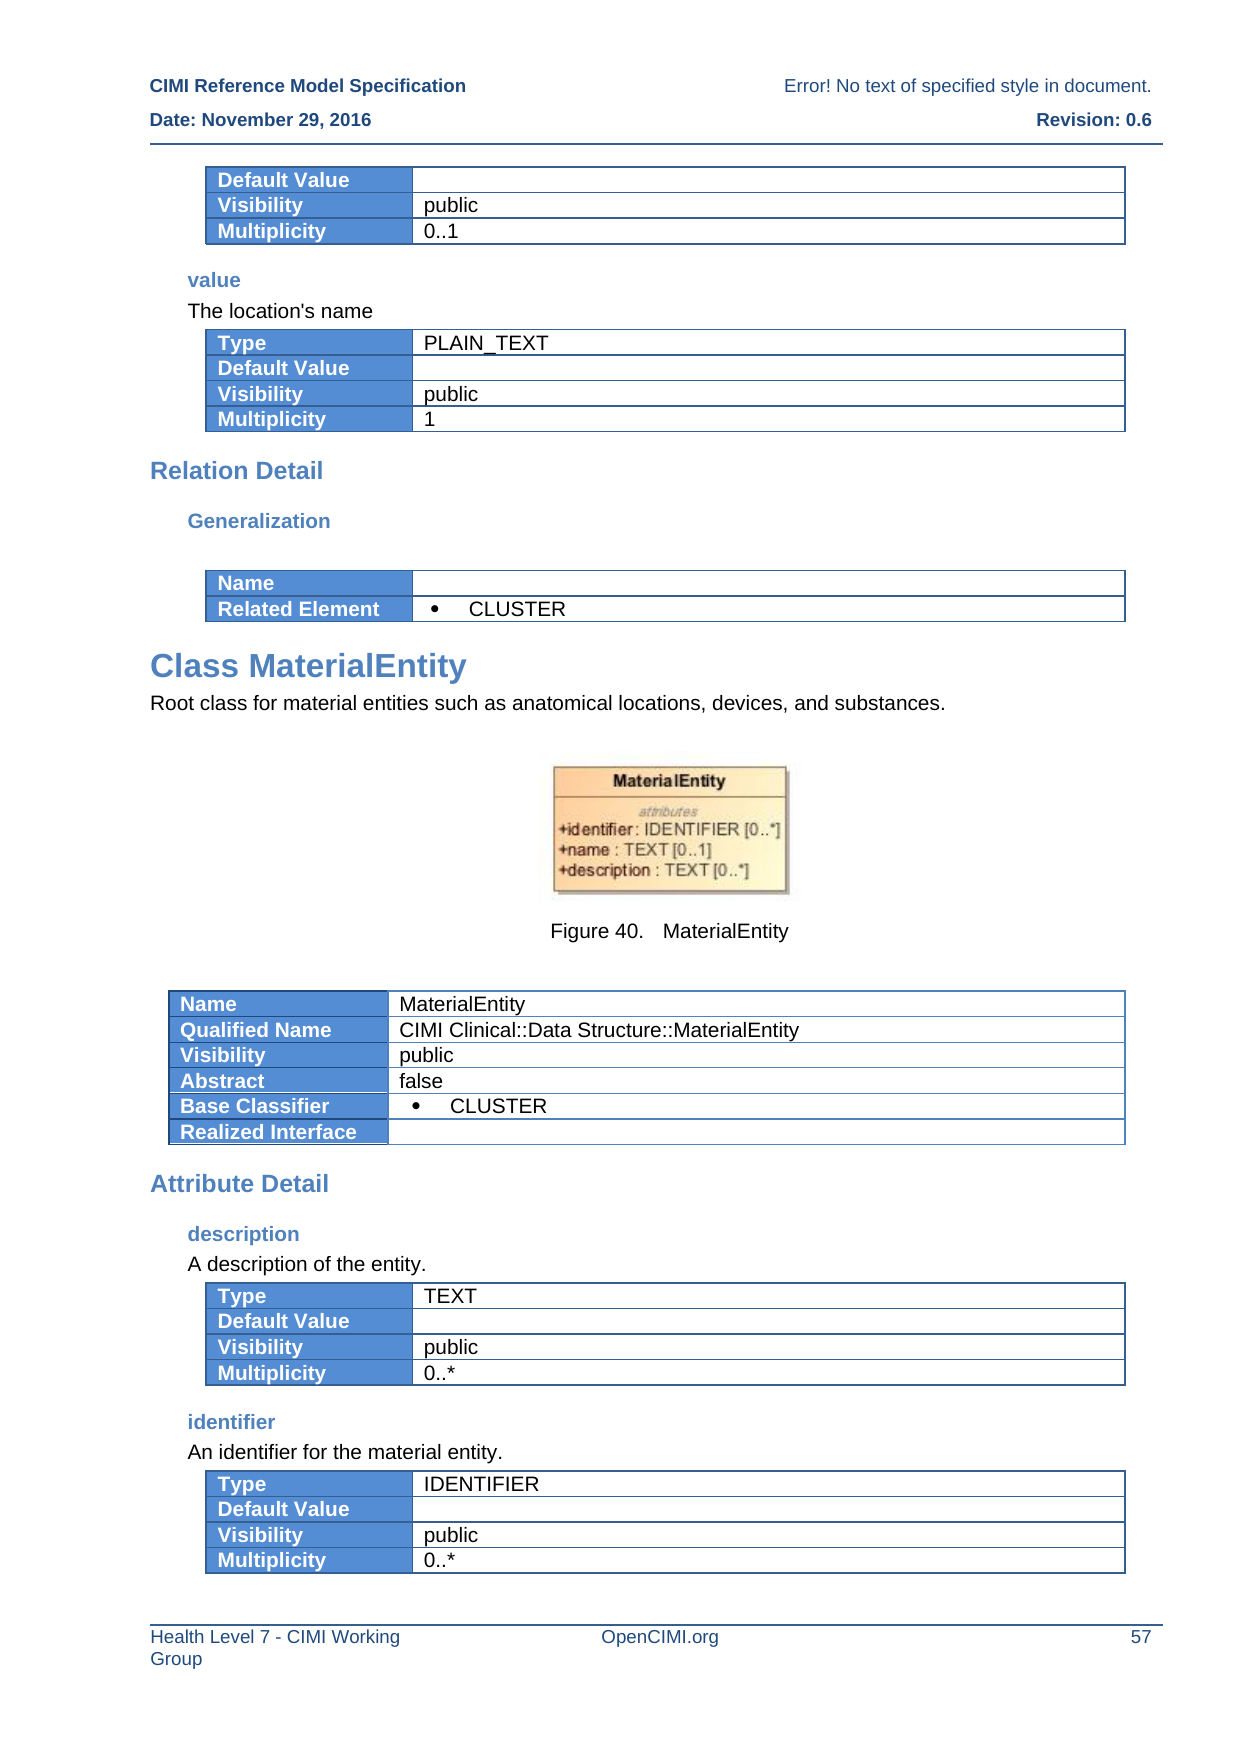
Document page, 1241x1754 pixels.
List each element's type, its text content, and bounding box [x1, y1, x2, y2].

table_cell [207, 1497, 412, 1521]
subtitle Class MaterialEntity [150, 646, 1152, 684]
subtitle description [150, 1222, 1152, 1246]
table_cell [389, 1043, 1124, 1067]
text MaterialEntity [187, 918, 1152, 942]
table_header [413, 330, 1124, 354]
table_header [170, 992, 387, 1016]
subtitle Attribute Detail [150, 1169, 1152, 1198]
subtitle value [150, 268, 1152, 292]
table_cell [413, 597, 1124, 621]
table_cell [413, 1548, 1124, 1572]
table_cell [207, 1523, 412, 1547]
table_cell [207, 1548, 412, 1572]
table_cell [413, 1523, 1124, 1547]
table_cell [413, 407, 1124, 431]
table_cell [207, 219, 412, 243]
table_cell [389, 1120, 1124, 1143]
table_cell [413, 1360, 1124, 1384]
text Root class for material entities such as anatomical locations, devices, and substances. [150, 691, 1152, 715]
subtitle Relation Detail [150, 456, 1152, 485]
text An identifier for the material entity. [187, 1440, 1152, 1464]
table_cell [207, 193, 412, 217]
subtitle identifier [150, 1410, 1152, 1434]
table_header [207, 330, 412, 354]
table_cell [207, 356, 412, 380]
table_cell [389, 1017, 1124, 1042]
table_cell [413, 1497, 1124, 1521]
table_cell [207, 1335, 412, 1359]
picture [538, 751, 801, 906]
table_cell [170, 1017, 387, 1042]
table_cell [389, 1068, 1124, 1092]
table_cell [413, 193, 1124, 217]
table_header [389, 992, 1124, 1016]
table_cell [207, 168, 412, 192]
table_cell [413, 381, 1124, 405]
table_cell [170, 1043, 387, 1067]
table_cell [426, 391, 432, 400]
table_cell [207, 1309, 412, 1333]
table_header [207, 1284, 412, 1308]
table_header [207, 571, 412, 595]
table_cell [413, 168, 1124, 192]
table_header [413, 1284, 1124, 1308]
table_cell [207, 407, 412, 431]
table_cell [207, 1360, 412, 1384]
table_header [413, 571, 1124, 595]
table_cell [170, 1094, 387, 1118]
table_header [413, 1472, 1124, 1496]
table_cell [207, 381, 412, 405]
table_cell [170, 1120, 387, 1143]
text The location's name [187, 298, 1152, 322]
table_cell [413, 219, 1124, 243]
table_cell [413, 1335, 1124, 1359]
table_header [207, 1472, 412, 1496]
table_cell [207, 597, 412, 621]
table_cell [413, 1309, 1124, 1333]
text A description of the entity. [187, 1252, 1152, 1276]
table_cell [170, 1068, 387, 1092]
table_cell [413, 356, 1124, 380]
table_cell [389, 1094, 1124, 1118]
subtitle Generalization [150, 509, 1152, 533]
